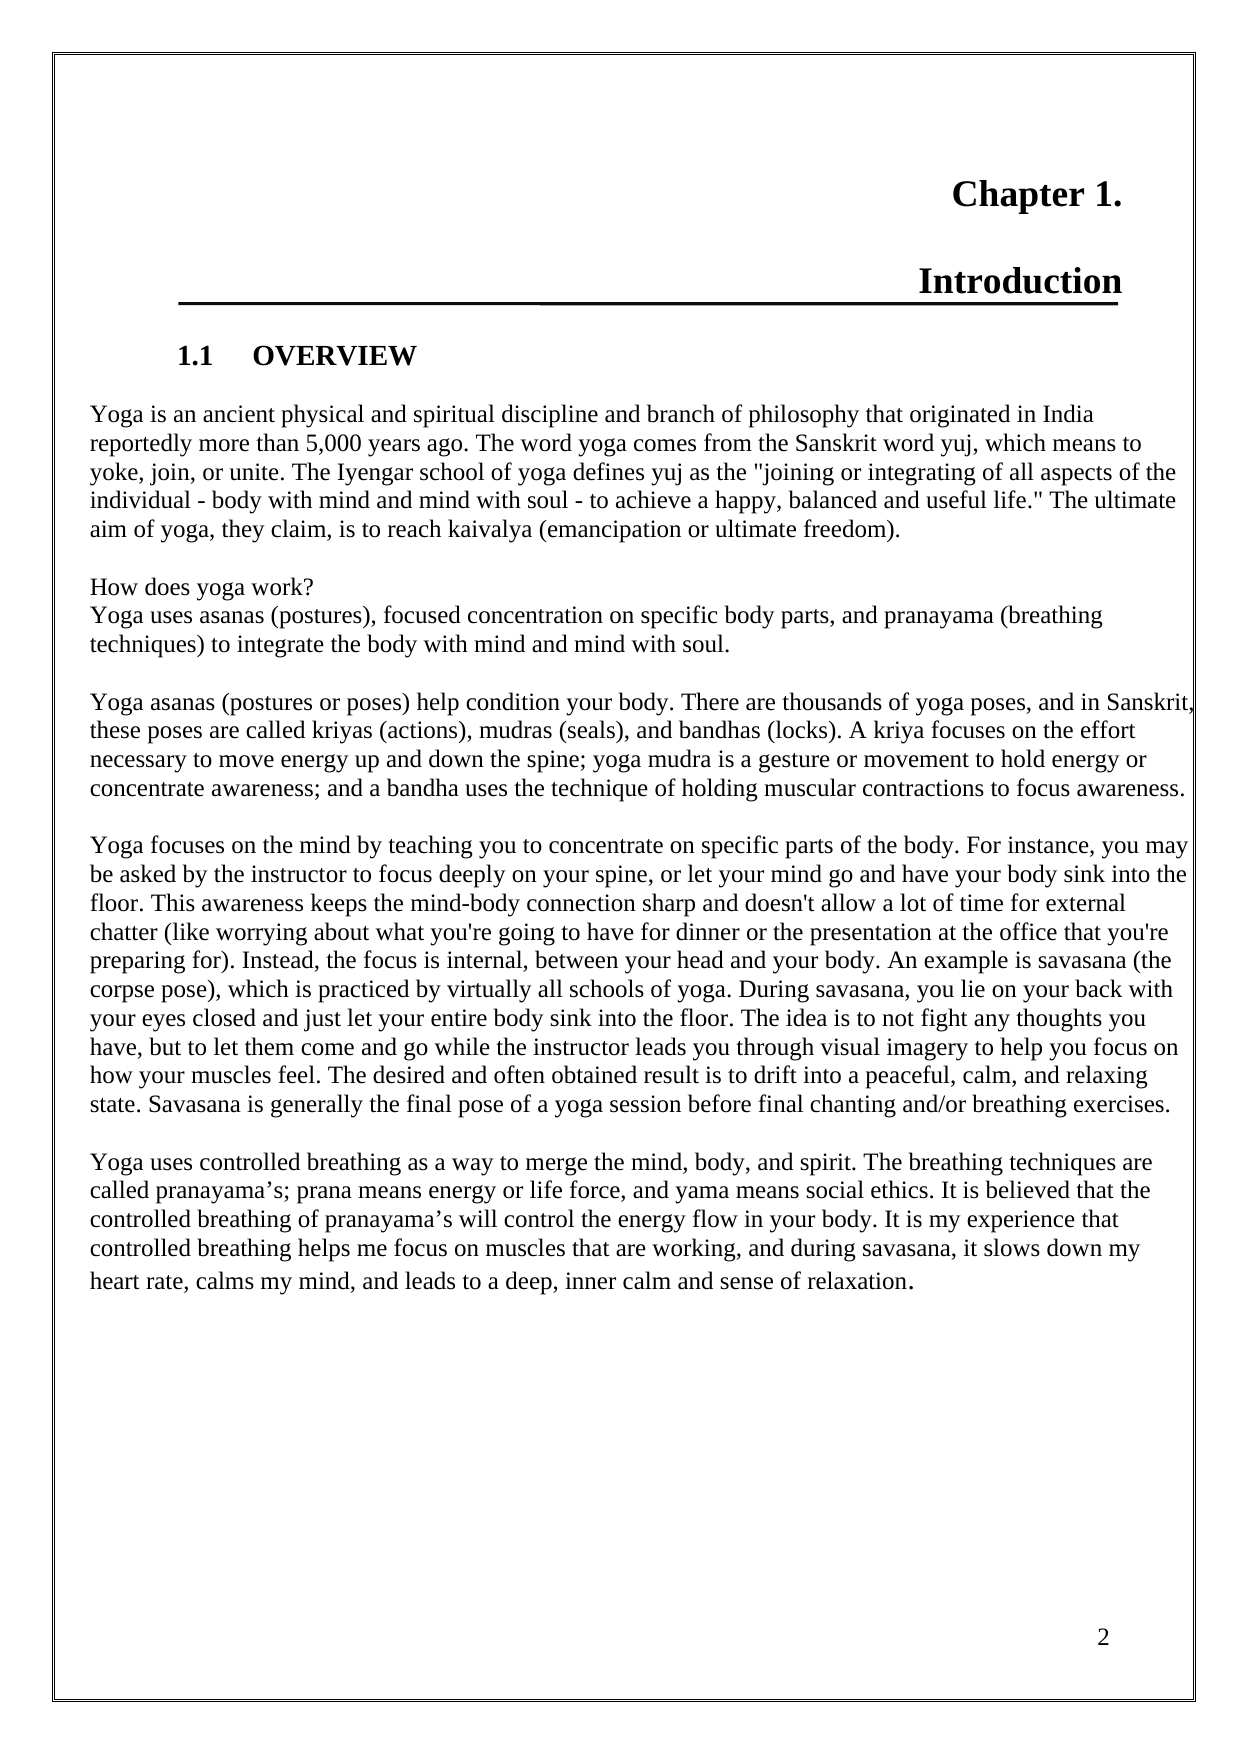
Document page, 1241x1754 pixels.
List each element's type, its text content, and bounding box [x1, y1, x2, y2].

subtitle Chapter 1. Introduction [918, 172, 1122, 301]
text Yoga is an ancient physical and spiritual discipline and branch of philosophy that originated in India reportedly more than 5,000 years ago. The word yoga comes from the Sanskrit word yuj, which means to yoke, join, or unite. The Iyengar school of yoga defines yuj as the "joining or integrating of all aspects of the individual - body with mind and mind with soul - to achieve a happy, balanced and useful life." The ultimate aim of yoga, they claim, is to reach kaivalya (emancipation or ultimate freedom). [89, 399, 1193, 543]
text Yoga uses asanas (postures), focused concentration on specific body parts, and pranayama (breathing techniques) to integrate the body with mind and mind with soul. [89, 601, 1193, 658]
subtitle OVERVIEW [177, 344, 1193, 371]
text Yoga asanas (postures or poses) help condition your body. There are thousands of yoga poses, and in Sanskrit, these poses are called kriyas (actions), mudras (seals), and bandhas (locks). A kriya focuses on the effort necessary to move energy up and down the spine; yoga mudra is a gesture or movement to hold energy or concentrate awareness; and a bandha uses the technique of holding muscular contractions to focus awareness. [89, 687, 1193, 802]
text Yoga focuses on the mind by teaching you to concentrate on specific parts of the body. For instance, you may be asked by the instructor to focus deeply on your spine, or let your mind go and have your body sink into the floor. This awareness keeps the mind-body connection sharp and doesn't allow a lot of time for external chatter (like worrying about what you're going to have for dinner or the presentation at the office that you're preparing for). Instead, the focus is internal, between your head and your body. An example is savasana (the corpse pose), which is practiced by virtually all schools of yoga. During savasana, you lie on your back with your eyes closed and just let your entire body sink into the floor. The idea is to not fight any thoughts you have, but to let them come and go while the instructor leads you through visual imagery to help you focus on how your muscles feel. The desired and often obtained result is to drift into a peaceful, calm, and relaxing state. Savasana is generally the final pose of a yoga session before final chanting and/or breathing exercises. [89, 831, 1193, 1118]
text How does yoga work? [89, 572, 1193, 601]
text Yoga uses controlled breathing as a way to merge the mind, body, and spirit. The breathing techniques are called pranayama’s; prana means energy or life force, and yama means social ethics. It is believed that the controlled breathing of pranayama’s will control the energy flow in your body. It is my experience that controlled breathing helps me focus on muscles that are working, and during savasana, it slows down my heart rate, calms my mind, and leads to a deep, inner calm and sense of relaxation. [89, 1147, 1193, 1295]
